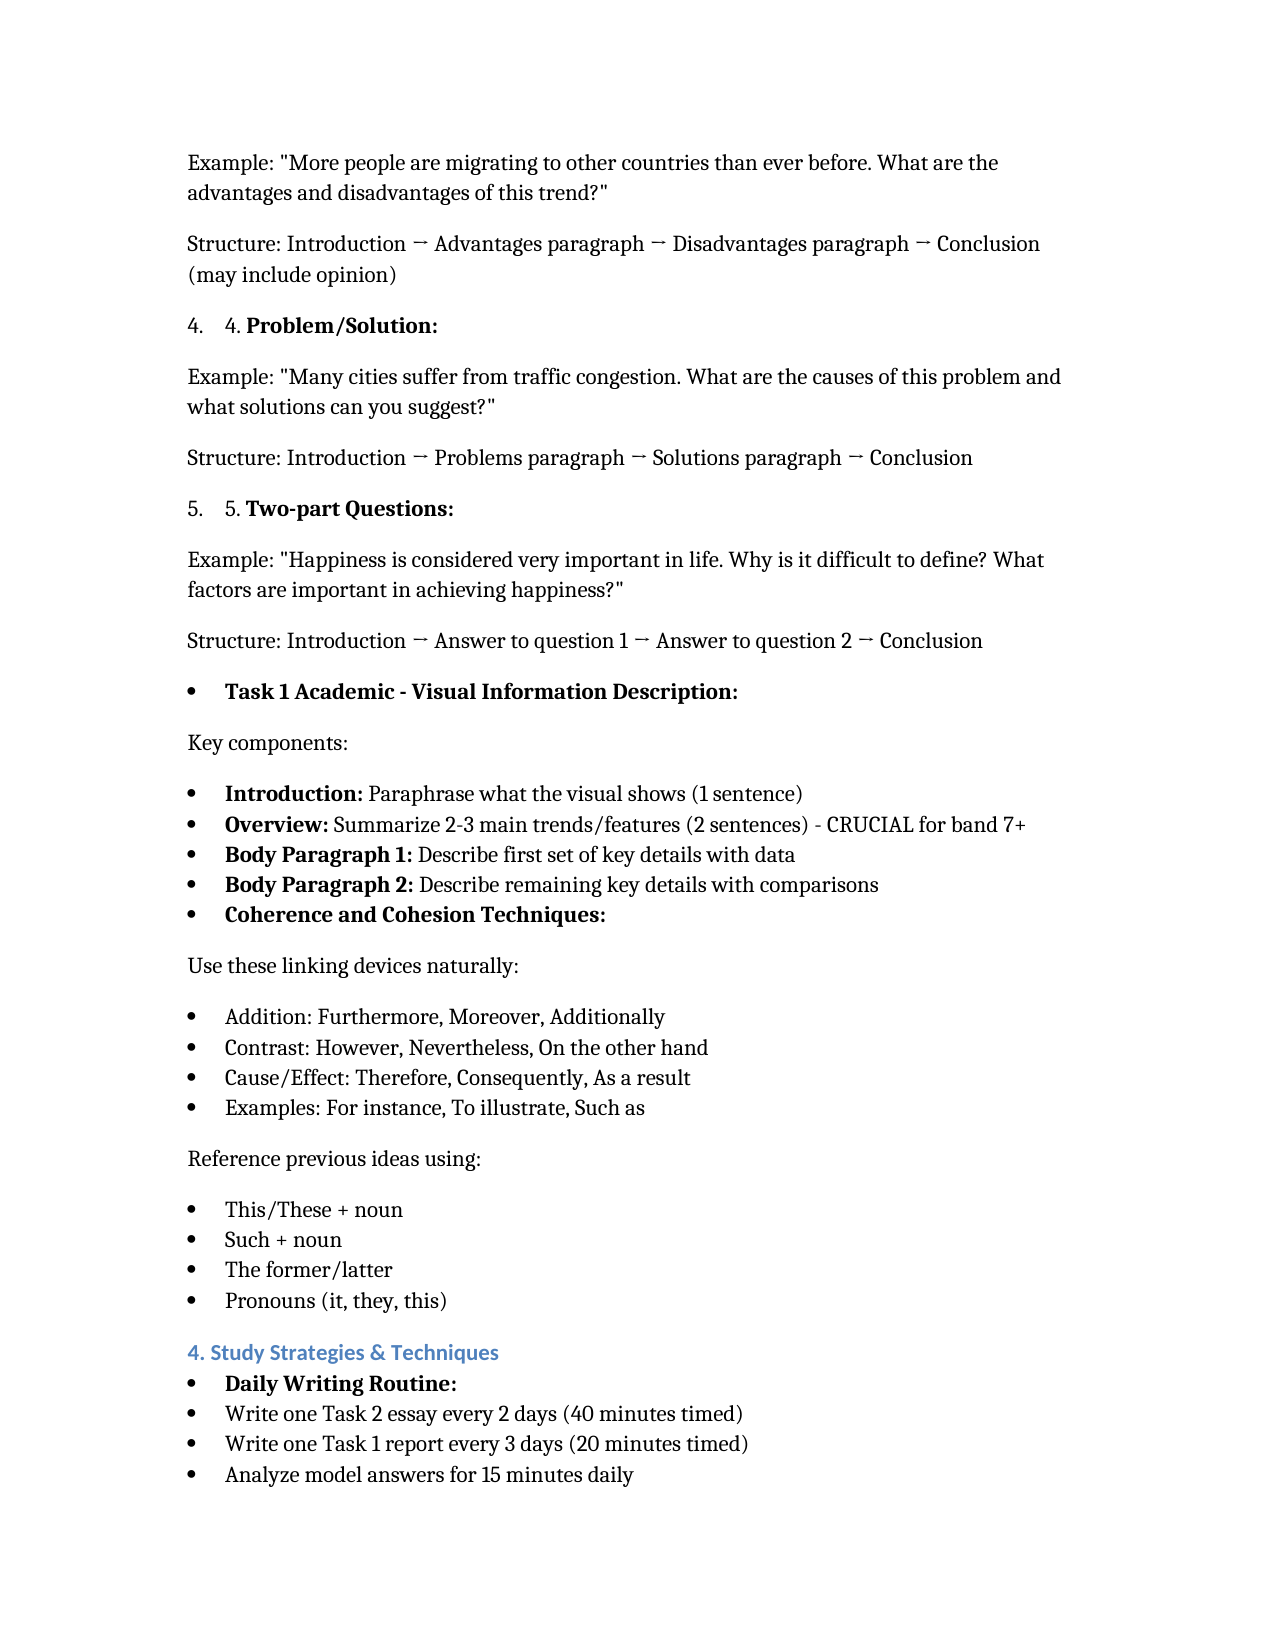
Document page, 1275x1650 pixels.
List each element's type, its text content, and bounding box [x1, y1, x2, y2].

list Such + noun [187, 1227, 1087, 1253]
list 5. Two-part Questions: [187, 496, 1087, 522]
subtitle 4. Study Strategies & Techniques [187, 1338, 1087, 1367]
list Pronouns (it, they, this) [187, 1287, 1087, 1314]
list Write one Task 1 report every 3 days (20 minutes timed) [187, 1431, 1087, 1457]
list Contrast: However, Nevertheless, On the other hand [187, 1034, 1087, 1061]
list Coherence and Cohesion Techniques: [187, 902, 1087, 928]
text Example: "Happiness is considered very important in life. Why is it difficult to define? What factors are important in achieving happiness?" [187, 547, 1087, 603]
text Use these linking devices naturally: [187, 953, 1087, 979]
list Body Paragraph 1: Describe first set of key details with data [187, 842, 1087, 868]
text Structure: Introduction → Answer to question 1 → Answer to question 2 → Conclusion [187, 628, 1087, 654]
list 4. Problem/Solution: [187, 312, 1087, 339]
list Analyze model answers for 15 minutes daily [187, 1461, 1087, 1488]
list Task 1 Academic - Visual Information Description: [187, 679, 1087, 706]
list Overview: Summarize 2-3 main trends/features (2 sentences) - CRUCIAL for band 7+ [187, 811, 1087, 838]
text Example: "More people are migrating to other countries than ever before. What are the advantages and disadvantages of this trend?" [187, 150, 1087, 207]
list Addition: Furthermore, Moreover, Additionally [187, 1004, 1087, 1031]
list The former/latter [187, 1257, 1087, 1284]
list Examples: For instance, To illustrate, Such as [187, 1095, 1087, 1121]
list Body Paragraph 2: Describe remaining key details with comparisons [187, 872, 1087, 898]
list Cause/Effect: Therefore, Consequently, As a result [187, 1064, 1087, 1091]
list Introduction: Paraphrase what the visual shows (1 sentence) [187, 781, 1087, 808]
text Reference previous ideas using: [187, 1146, 1087, 1172]
list Daily Writing Routine: [187, 1371, 1087, 1397]
text Structure: Introduction → Advantages paragraph → Disadvantages paragraph → Conclusion (may include opinion) [187, 231, 1087, 288]
list This/These + noun [187, 1197, 1087, 1223]
text Example: "Many cities suffer from traffic congestion. What are the causes of this problem and what solutions can you suggest?" [187, 363, 1087, 420]
text Key components: [187, 730, 1087, 757]
text Structure: Introduction → Problems paragraph → Solutions paragraph → Conclusion [187, 445, 1087, 471]
list Write one Task 2 essay every 2 days (40 minutes timed) [187, 1401, 1087, 1427]
